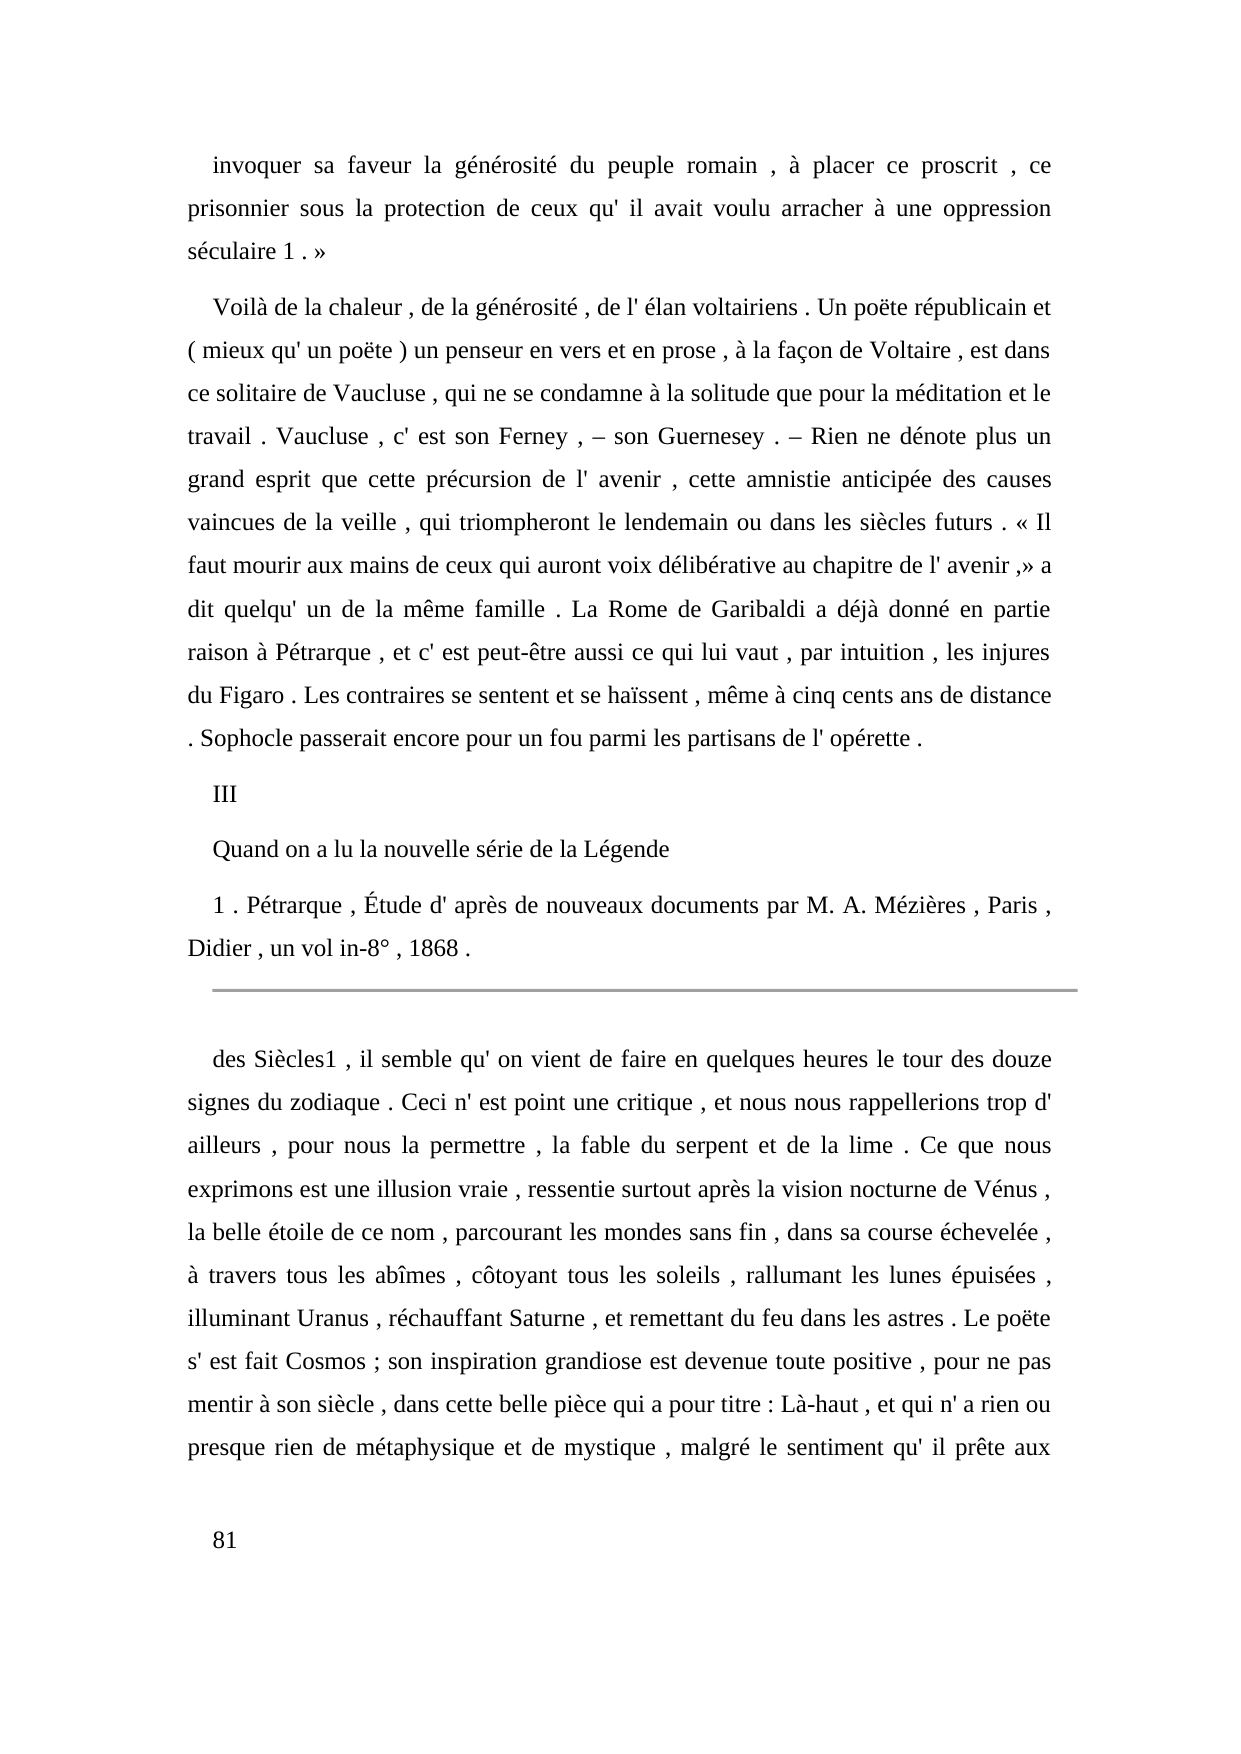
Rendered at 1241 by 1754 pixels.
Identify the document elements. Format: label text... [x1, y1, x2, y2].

text 1 . Pétrarque , Étude d' après de nouveaux documents par M. A. Mézières , Paris , Didier , un vol in-8° , 1868 . [187, 890, 1053, 962]
text III [187, 779, 1053, 807]
text invoquer sa faveur la générosité du peuple romain , à placer ce proscrit , ce prisonnier sous la protection de ceux qu' il avait voulu arracher à une oppression séculaire 1 . » [187, 150, 1053, 265]
text Voilà de la chaleur , de la générosité , de l' élan voltairiens . Un poëte républicain et ( mieux qu' un poëte ) un penseur en vers et en prose , à la façon de Voltaire , est dans ce solitaire de Vaucluse , qui ne se condamne à la solitude que pour la méditation et le travail . Vaucluse , c' est son Ferney , – son Guernesey . – Rien ne dénote plus un grand esprit que cette précursion de l' avenir , cette amnistie anticipée des causes vaincues de la veille , qui triompheront le lendemain ou dans les siècles futurs . « Il faut mourir aux mains de ceux qui auront voix délibérative au chapitre de l' avenir ,» a dit quelqu' un de la même famille . La Rome de Garibaldi a déjà donné en partie raison à Pétrarque , et c' est peut-être aussi ce qui lui vaut , par intuition , les injures du Figaro . Les contraires se sentent et se haïssent , même à cinq cents ans de distance . Sophocle passerait encore pour un fou parmi les partisans de l' opérette . [187, 292, 1053, 752]
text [187, 1044, 1053, 1461]
text Quand on a lu la nouvelle série de la Légende [187, 834, 1053, 863]
